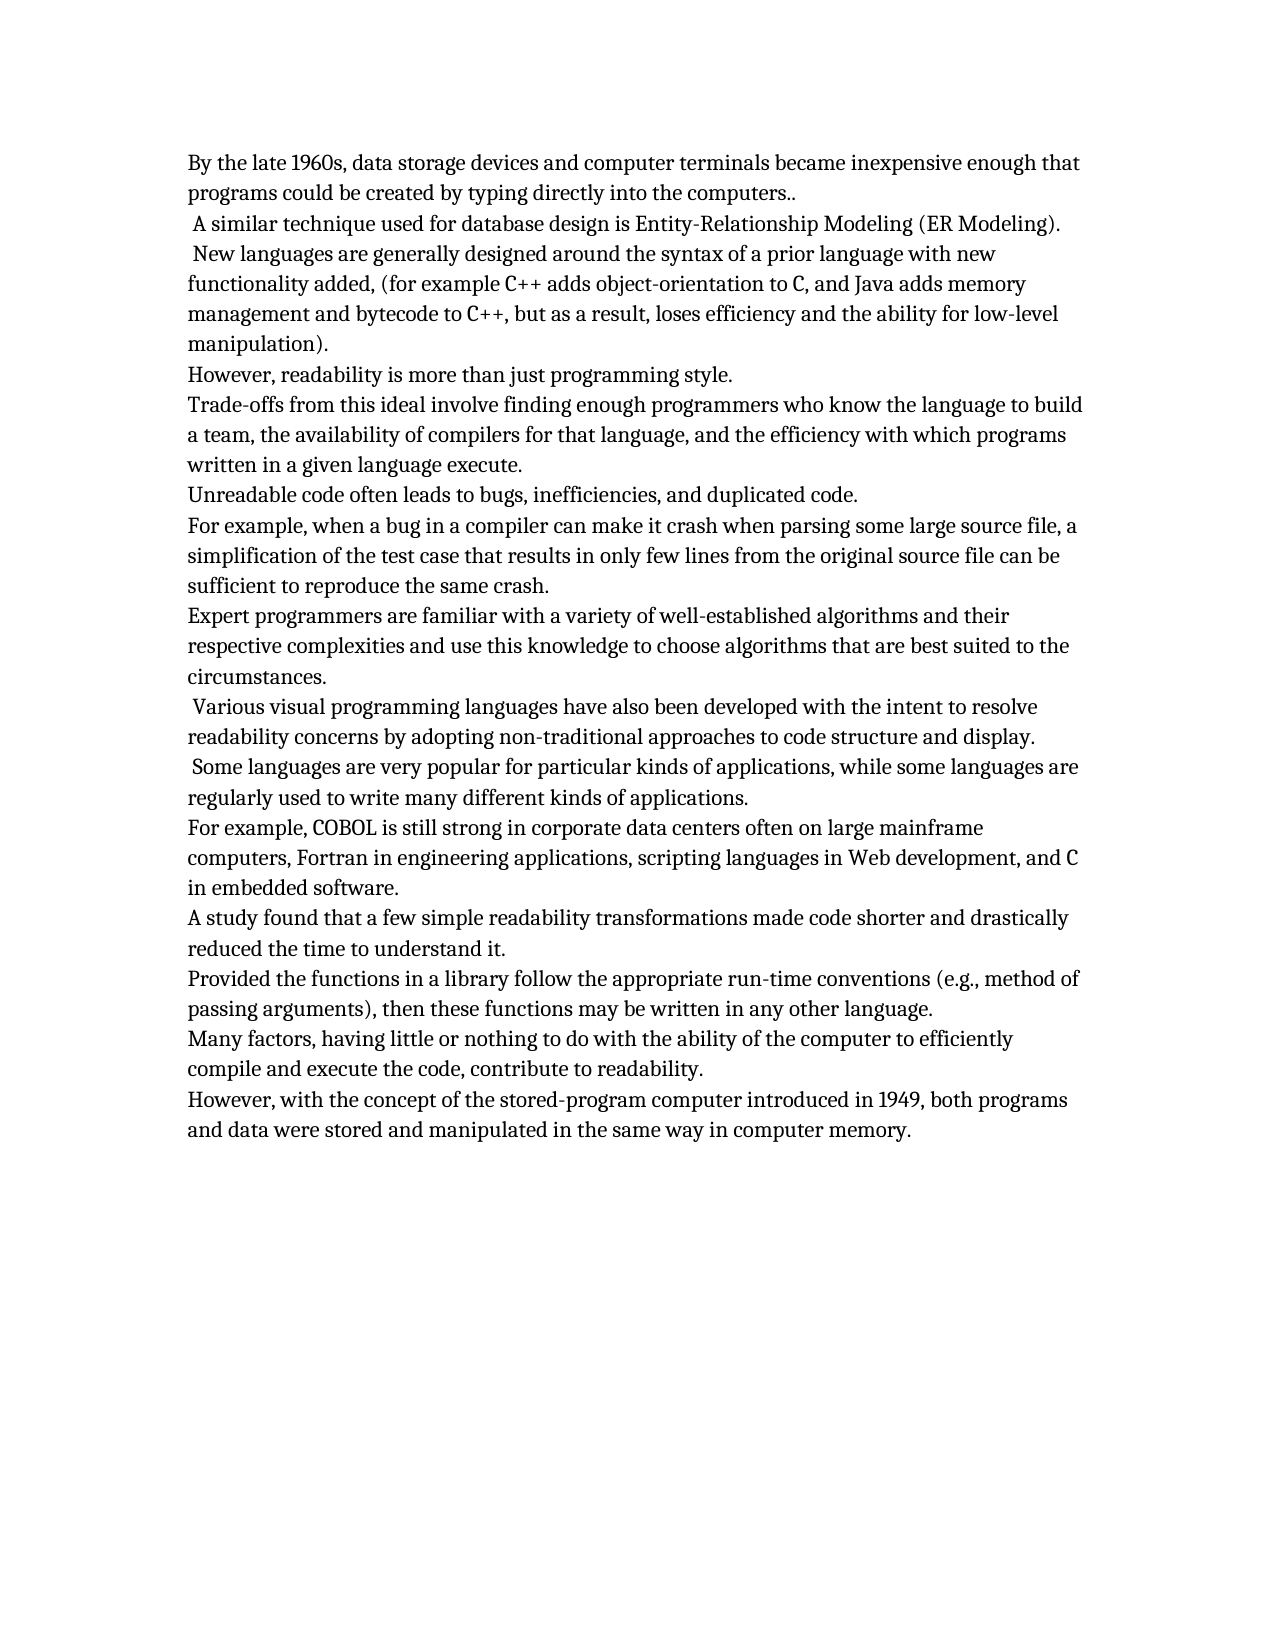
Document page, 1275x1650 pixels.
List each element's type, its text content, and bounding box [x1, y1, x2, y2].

text By the late 1960s, data storage devices and computer terminals became inexpensive enough that programs could be created by typing directly into the computers.. A similar technique used for database design is Entity-Relationship Modeling (ER Modeling). New languages are generally designed around the syntax of a prior language with new functionality added, (for example C++ adds object-orientation to C, and Java adds memory management and bytecode to C++, but as a result, loses efficiency and the ability for low-level manipulation). However, readability is more than just programming style. Trade-offs from this ideal involve finding enough programmers who know the language to build a team, the availability of compilers for that language, and the efficiency with which programs written in a given language execute. Unreadable code often leads to bugs, inefficiencies, and duplicated code. For example, when a bug in a compiler can make it crash when parsing some large source file, a simplification of the test case that results in only few lines from the original source file can be sufficient to reproduce the same crash. Expert programmers are familiar with a variety of well-established algorithms and their respective complexities and use this knowledge to choose algorithms that are best suited to the circumstances. Various visual programming languages have also been developed with the intent to resolve readability concerns by adopting non-traditional approaches to code structure and display. Some languages are very popular for particular kinds of applications, while some languages are regularly used to write many different kinds of applications. For example, COBOL is still strong in corporate data centers often on large mainframe computers, Fortran in engineering applications, scripting languages in Web development, and C in embedded software. A study found that a few simple readability transformations made code shorter and drastically reduced the time to understand it. Provided the functions in a library follow the appropriate run-time conventions (e.g., method of passing arguments), then these functions may be written in any other language. Many factors, having little or nothing to do with the ability of the computer to efficiently compile and execute the code, contribute to readability. However, with the concept of the stored-program computer introduced in 1949, both programs and data were stored and manipulated in the same way in computer memory. [187, 150, 1087, 1143]
